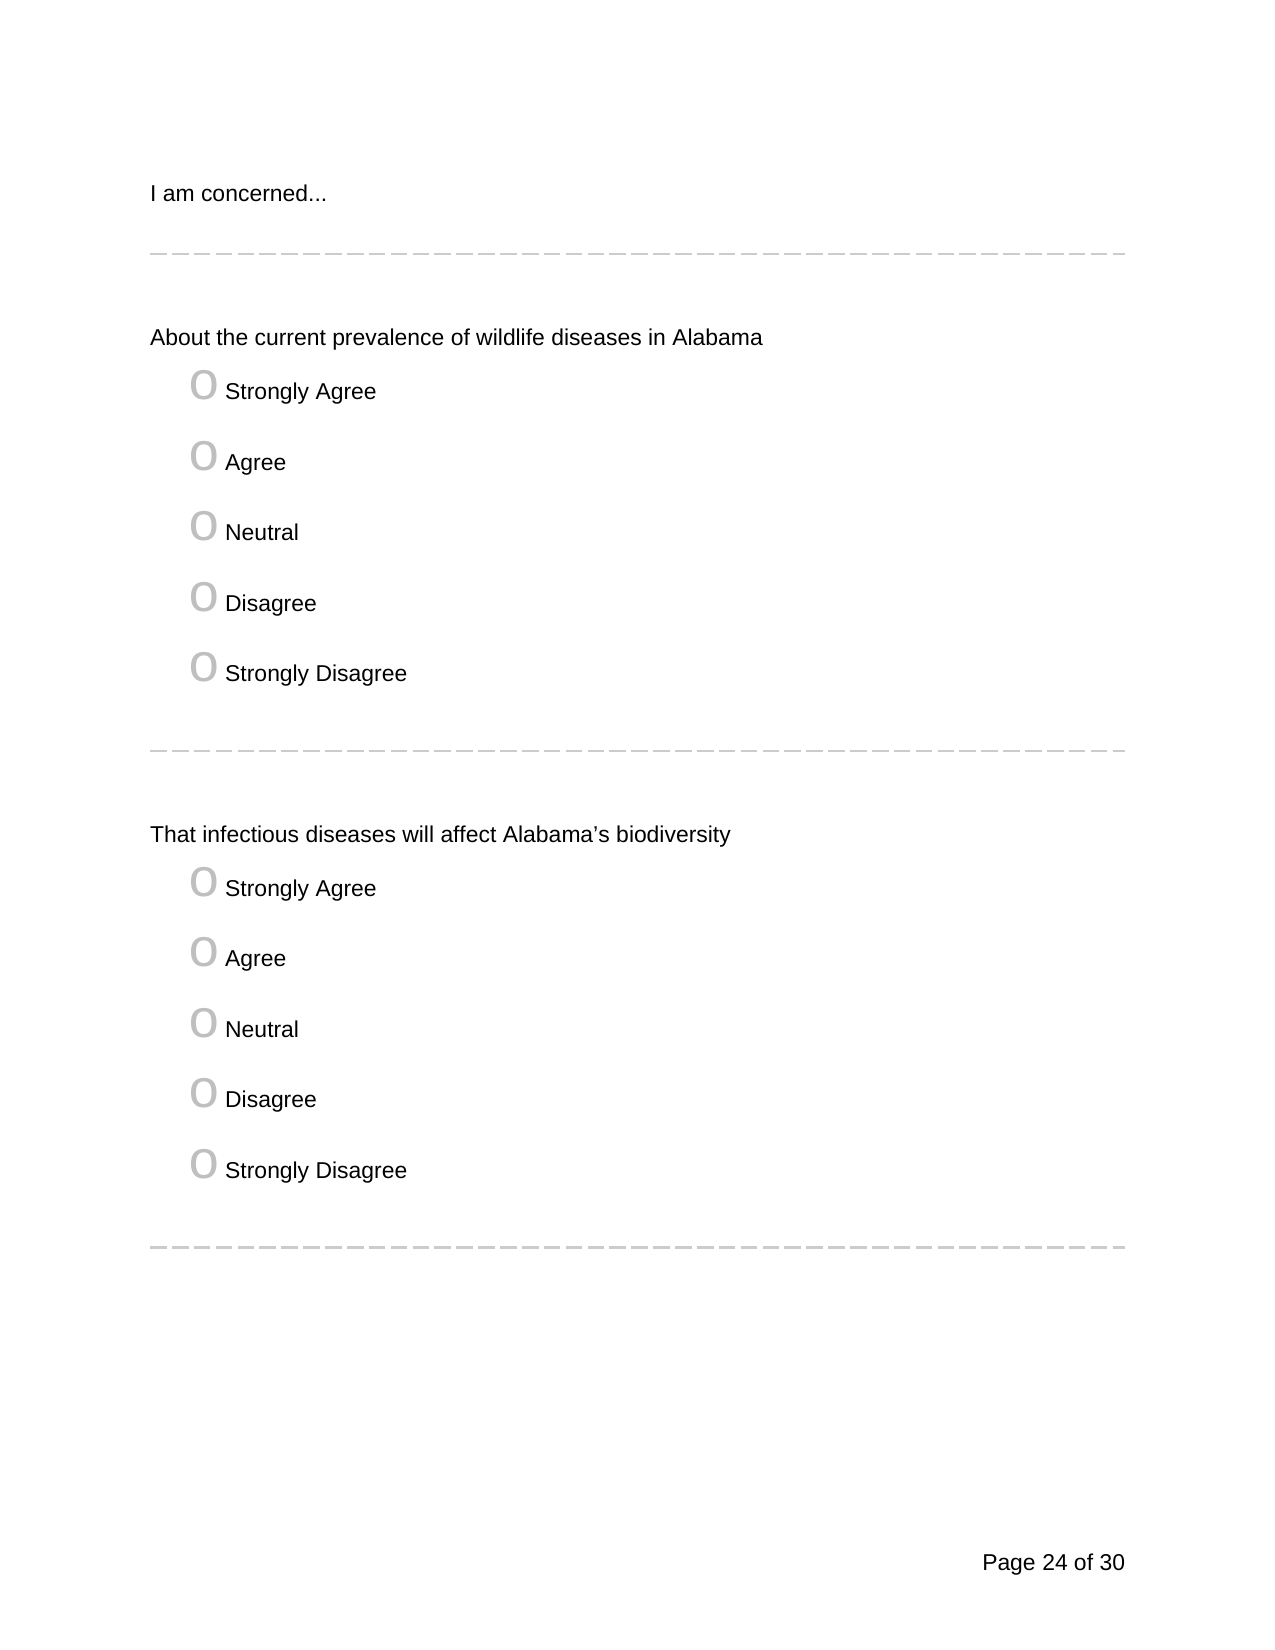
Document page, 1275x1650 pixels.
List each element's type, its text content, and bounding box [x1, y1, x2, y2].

list Disagree [187, 566, 1125, 627]
text About the current prevalence of wildlife diseases in Alabama [150, 324, 1125, 351]
list Disagree [187, 1063, 1125, 1124]
text That infectious diseases will affect Alabama’s biodiversity [150, 821, 1125, 847]
list Agree [187, 922, 1125, 983]
list Strongly Agree [187, 851, 1125, 912]
list Neutral [187, 992, 1125, 1053]
list Agree [187, 425, 1125, 486]
list Neutral [187, 496, 1125, 557]
text I am concerned... [150, 180, 1125, 207]
list Strongly Agree [187, 354, 1125, 416]
list Strongly Disagree [187, 1133, 1125, 1194]
list Strongly Disagree [187, 637, 1125, 698]
